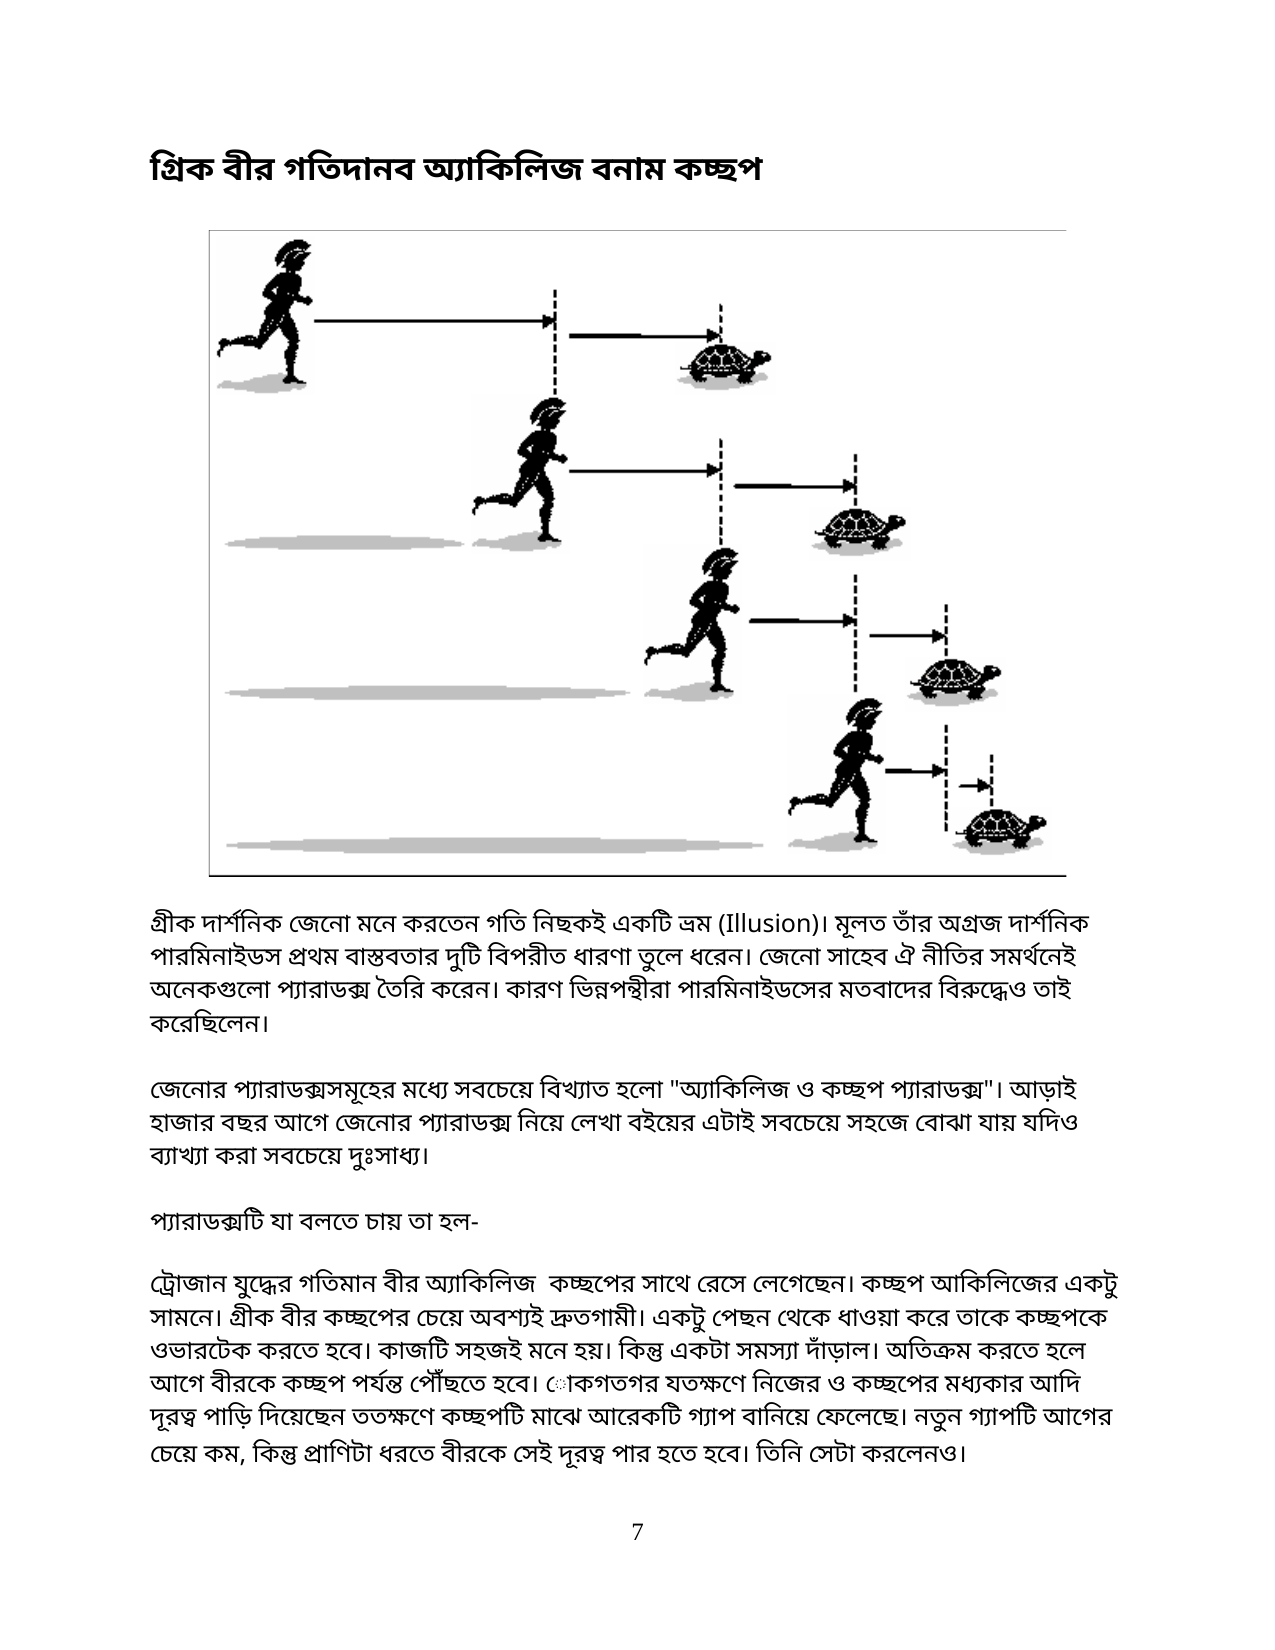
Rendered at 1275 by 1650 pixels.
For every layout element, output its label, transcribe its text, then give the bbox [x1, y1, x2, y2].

text জেনোর প্যারাডক্সসমূহের মধ্যে সবচেয়ে বিখ্যাত হলো "অ্যাকিলিজ ও কচ্ছপ প্যারাডক্স"। আড়াই হাজার বছর আগে জেনোর প্যারাডক্স নিয়ে লেখা বইয়ের এটাই সবচেয়ে সহজে বোঝা যায় যদিও ব্যাখ্যা করা সবচেয়ে দুঃসাধ্য। [150, 1071, 1125, 1175]
text ট্রোজান যুদ্ধের গতিমান বীর অ্যাকিলিজ কচ্ছপের সাথে রেসে লেগেছেন। কচ্ছপ আকিলিজের একটু সামনে। গ্রীক বীর কচ্ছপের চেয়ে অবশ্যই দ্রুতগামী। একটু পেছন থেকে ধাওয়া করে তাকে কচ্ছপকে ওভারটেক করতে হবে। কাজটি সহজই মনে হয়। কিন্তু একটা সমস্যা দাঁড়াল। অতিক্রম করতে হলে আগে বীরকে কচ্ছপ পর্যন্ত পৌঁছতে হবে। োকগতগর যতক্ষণে নিজের ও কচ্ছপের মধ্যকার আদি দূরত্ব পাড়ি দিয়েছেন ততক্ষণে কচ্ছপটি মাঝে আরেকটি গ্যাপ বানিয়ে ফেলেছে। নতুন গ্যাপটি আগের চেয়ে কম, কিন্তু প্রাণিটা ধরতে বীরকে সেই দূরত্ব পার হতে হবে। তিনি সেটা করলেনও। [150, 1270, 1125, 1473]
text গ্রিক বীর গতিদানব অ্যাকিলিজ বনাম কচ্ছপ [150, 150, 1125, 194]
text গ্রীক দার্শনিক জেনো মনে করতেন গতি নিছকই একটি ভ্রম (Illusion)। মূলত তাঁর অগ্রজ দার্শনিক পারমিনাইডস প্রথম বাস্তবতার দুটি বিপরীত ধারণা তুলে ধরেন। জেনো সাহেব ঐ নীতির সমর্থনেই অনেকগুলো প্যারাডক্স তৈরি করেন। কারণ ভিন্নপন্থীরা পারমিনাইডসের মতবাদের বিরুদ্ধেও তাই করেছিলেন। [150, 906, 1125, 1042]
text প্যারাডক্সটি যা বলতে চায় তা হল- [150, 1204, 1125, 1241]
picture [208, 230, 1067, 877]
